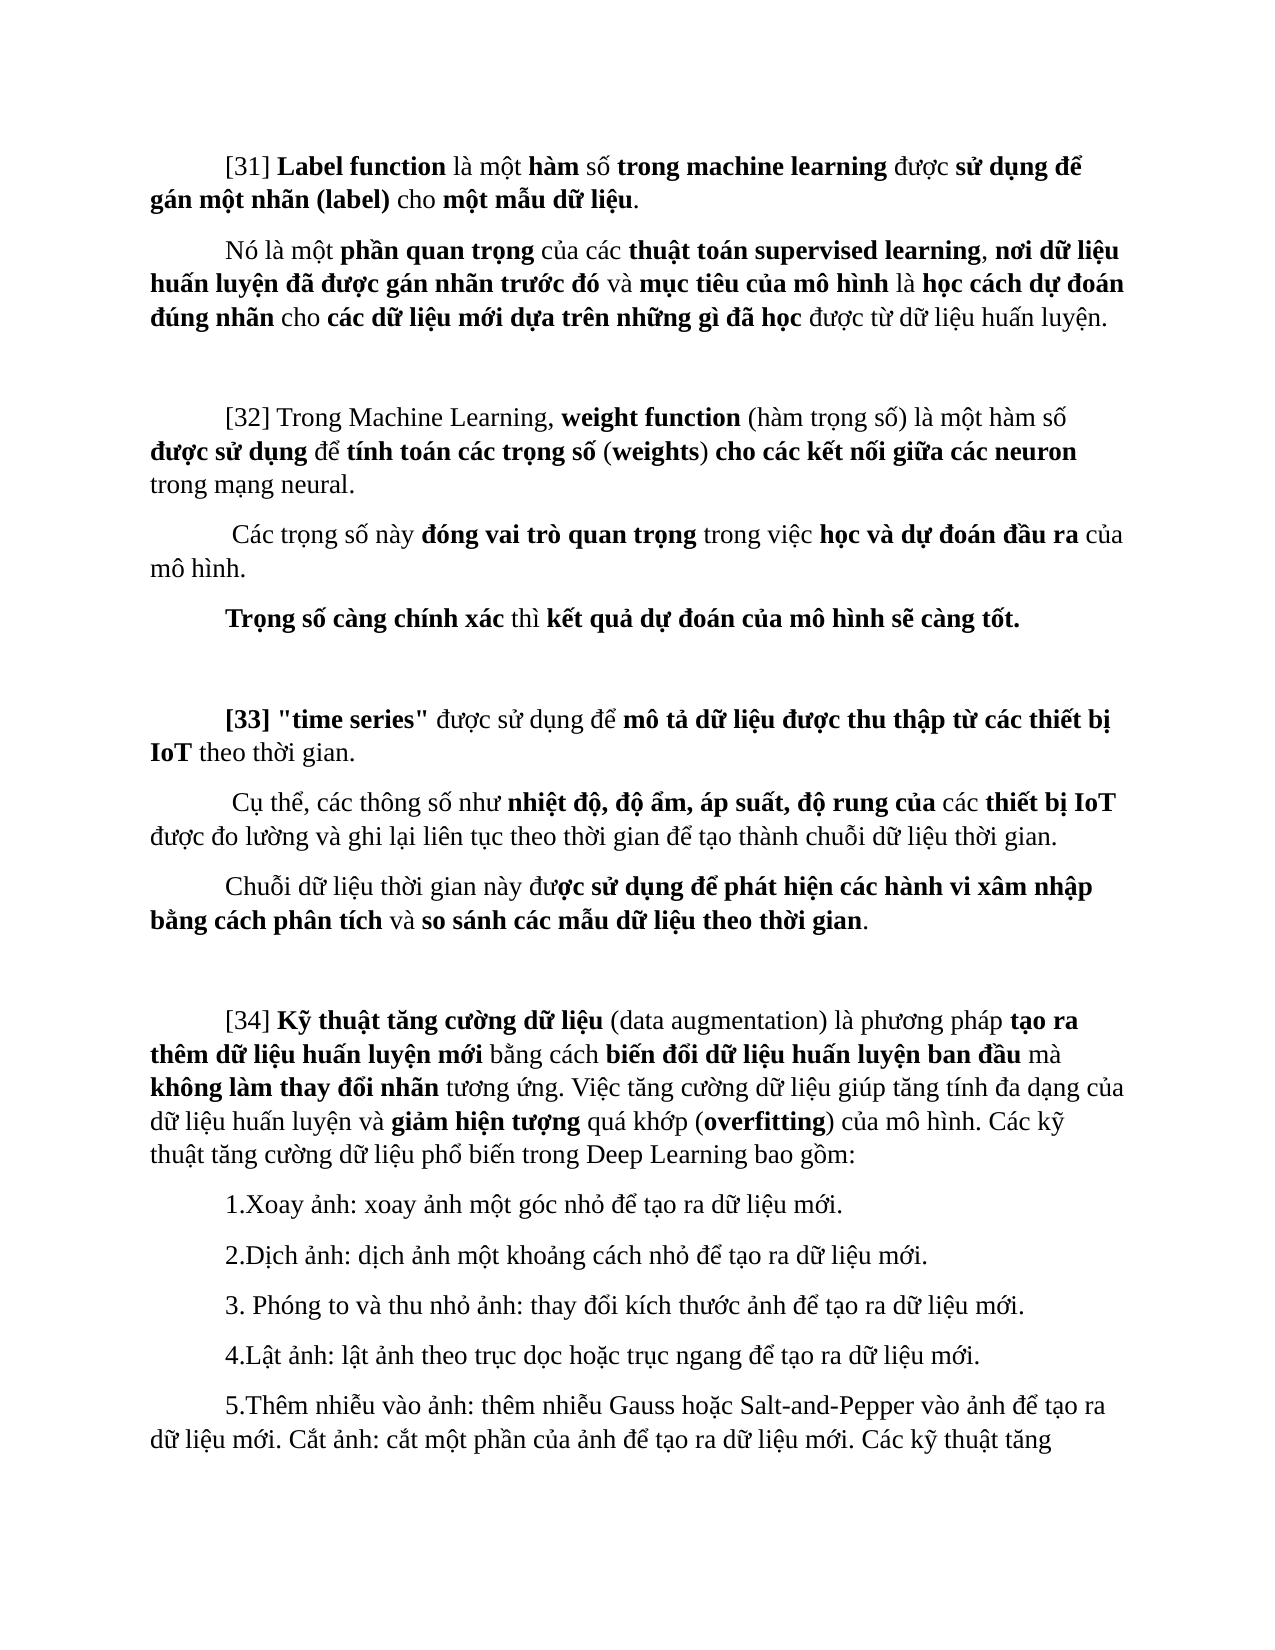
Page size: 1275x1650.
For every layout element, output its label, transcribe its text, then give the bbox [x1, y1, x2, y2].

text [31] Label function là một hàm số trong machine learning được sử dụng để gán một nhãn (label) cho một mẫu dữ liệu. [150, 150, 1125, 215]
text 2.Dịch ảnh: dịch ảnh một khoảng cách nhỏ để tạo ra dữ liệu mới. [150, 1239, 1125, 1270]
text [33] "time series" được sử dụng để mô tả dữ liệu được thu thập từ các thiết bị IoT theo thời gian. [150, 703, 1125, 767]
text 1.Xoay ảnh: xoay ảnh một góc nhỏ để tạo ra dữ liệu mới. [150, 1188, 1125, 1220]
text Các trọng số này đóng vai trò quan trọng trong việc học và dự đoán đầu ra của mô hình. [150, 518, 1125, 583]
text Nó là một phần quan trọng của các thuật toán supervised learning, nơi dữ liệu huấn luyện đã được gán nhãn trước đó và mục tiêu của mô hình là học cách dự đoán đúng nhãn cho các dữ liệu mới dựa trên những gì đã học được từ dữ liệu huấn luyện. [150, 234, 1125, 332]
text 4.Lật ảnh: lật ảnh theo trục dọc hoặc trục ngang để tạo ra dữ liệu mới. [150, 1339, 1125, 1370]
text [32] Trong Machine Learning, weight function (hàm trọng số) là một hàm số được sử dụng để tính toán các trọng số (weights) cho các kết nối giữa các neuron trong mạng neural. [150, 401, 1125, 499]
text [34] Kỹ thuật tăng cường dữ liệu (data augmentation) là phương pháp tạo ra thêm dữ liệu huấn luyện mới bằng cách biến đổi dữ liệu huấn luyện ban đầu mà không làm thay đổi nhãn tương ứng. Việc tăng cường dữ liệu giúp tăng tính đa dạng của dữ liệu huấn luyện và giảm hiện tượng quá khớp (overfitting) của mô hình. Các kỹ thuật tăng cường dữ liệu phổ biến trong Deep Learning bao gồm: [150, 1004, 1125, 1169]
text 3. Phóng to và thu nhỏ ảnh: thay đổi kích thước ảnh để tạo ra dữ liệu mới. [150, 1289, 1125, 1320]
text Cụ thể, các thông số như nhiệt độ, độ ẩm, áp suất, độ rung của các thiết bị IoT được đo lường và ghi lại liên tục theo thời gian để tạo thành chuỗi dữ liệu thời gian. [150, 786, 1125, 851]
text Chuỗi dữ liệu thời gian này được sử dụng để phát hiện các hành vi xâm nhập bằng cách phân tích và so sánh các mẫu dữ liệu theo thời gian. [150, 870, 1125, 935]
text Trọng số càng chính xác thì kết quả dự đoán của mô hình sẽ càng tốt. [150, 602, 1125, 633]
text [150, 1389, 1125, 1454]
